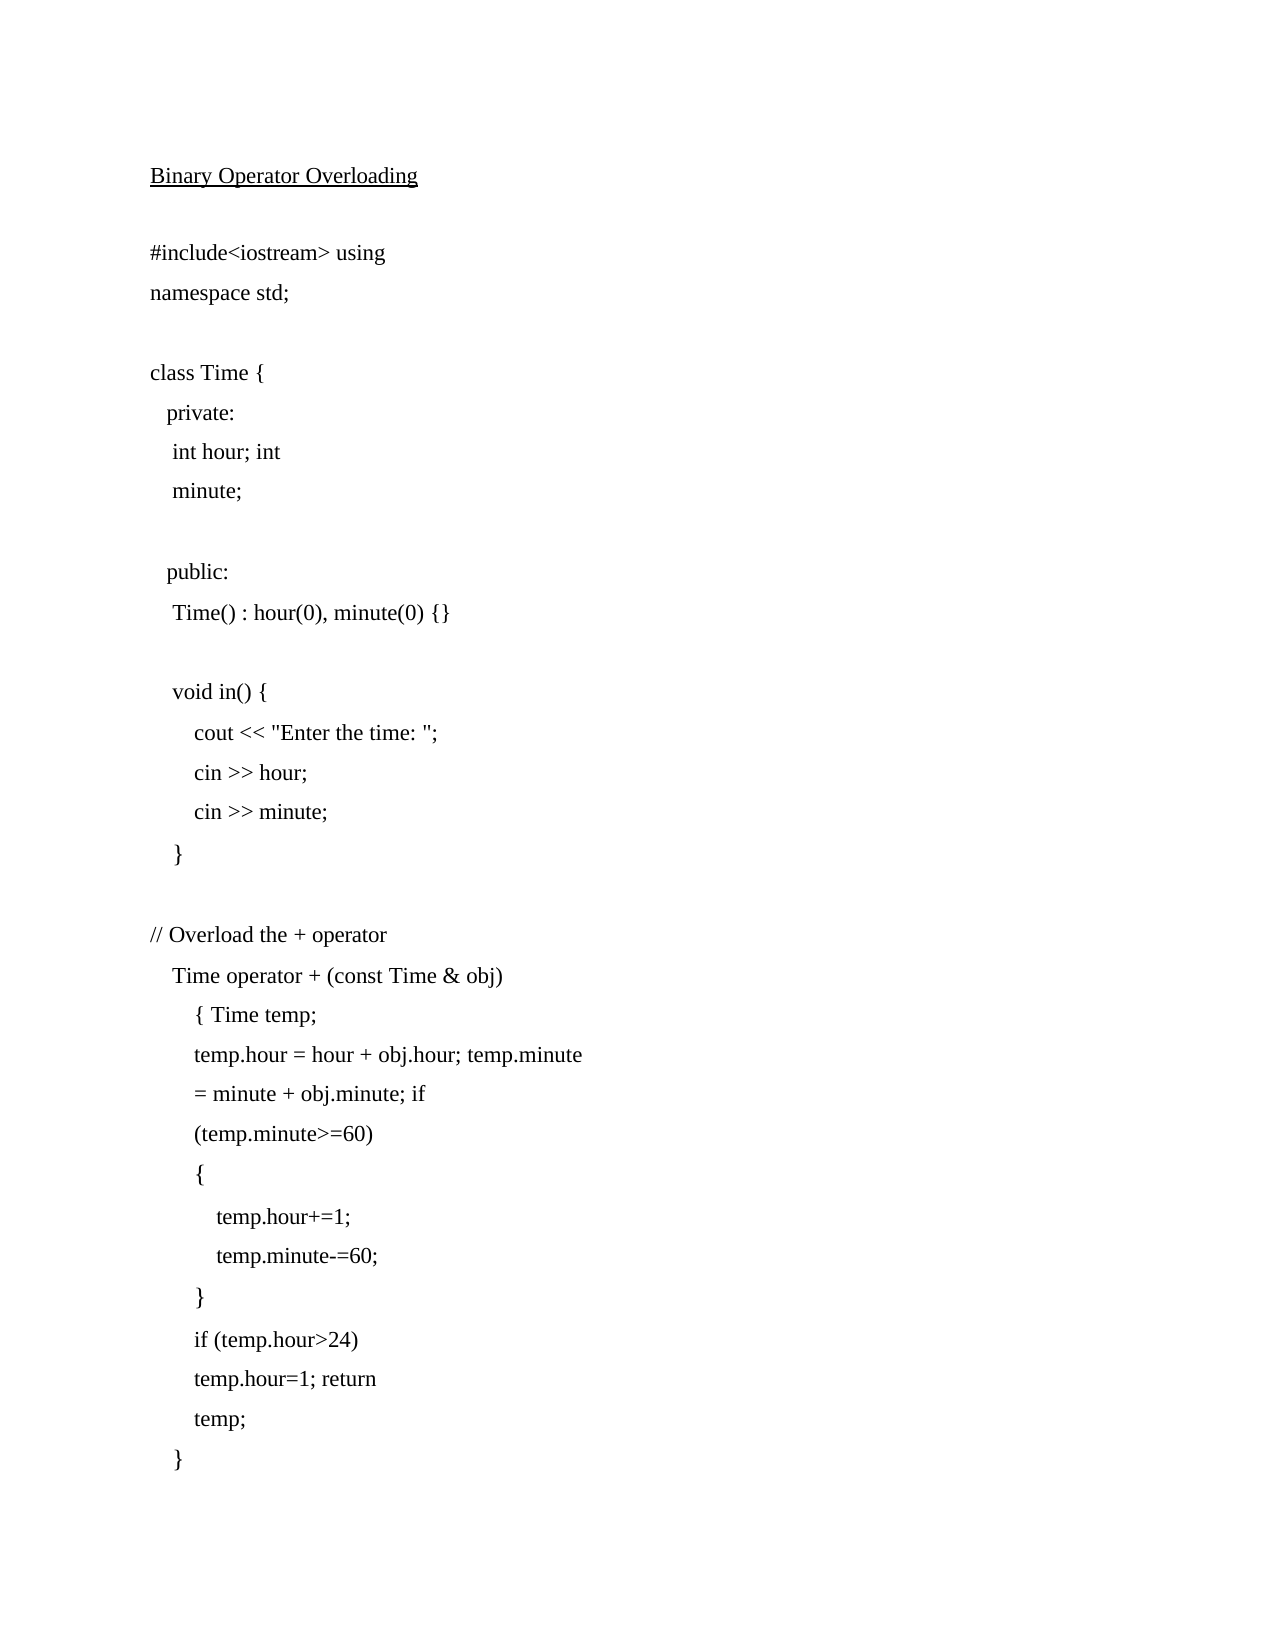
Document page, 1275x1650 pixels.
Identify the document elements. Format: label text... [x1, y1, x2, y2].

text cout << "Enter the time: "; cin >> hour; [194, 719, 471, 785]
text public: [166, 558, 1125, 584]
text } [194, 1282, 1125, 1311]
text Binary Operator Overloading [150, 162, 1125, 189]
text temp.hour+=1; temp.minute-=60; [216, 1203, 409, 1269]
text cin >> minute; [194, 798, 1125, 825]
text if (temp.hour>24) temp.hour=1; return temp; [194, 1326, 387, 1431]
text Time operator + (const Time & obj) { Time temp; [172, 962, 569, 1027]
text class Time { private: [150, 359, 304, 425]
text { [194, 1159, 1125, 1188]
text #include<iostream> using namespace std; [150, 239, 404, 305]
text } [172, 839, 1125, 868]
text } [172, 1444, 1125, 1473]
text void in() { [172, 678, 1125, 704]
text // Overload the + operator [150, 921, 1125, 947]
text Time() : hour(0), minute(0) {} [172, 599, 1125, 625]
text temp.hour = hour + obj.hour; temp.minute = minute + obj.minute; if (temp.minute>=60) [194, 1041, 585, 1146]
text int hour; int minute; [172, 438, 290, 504]
